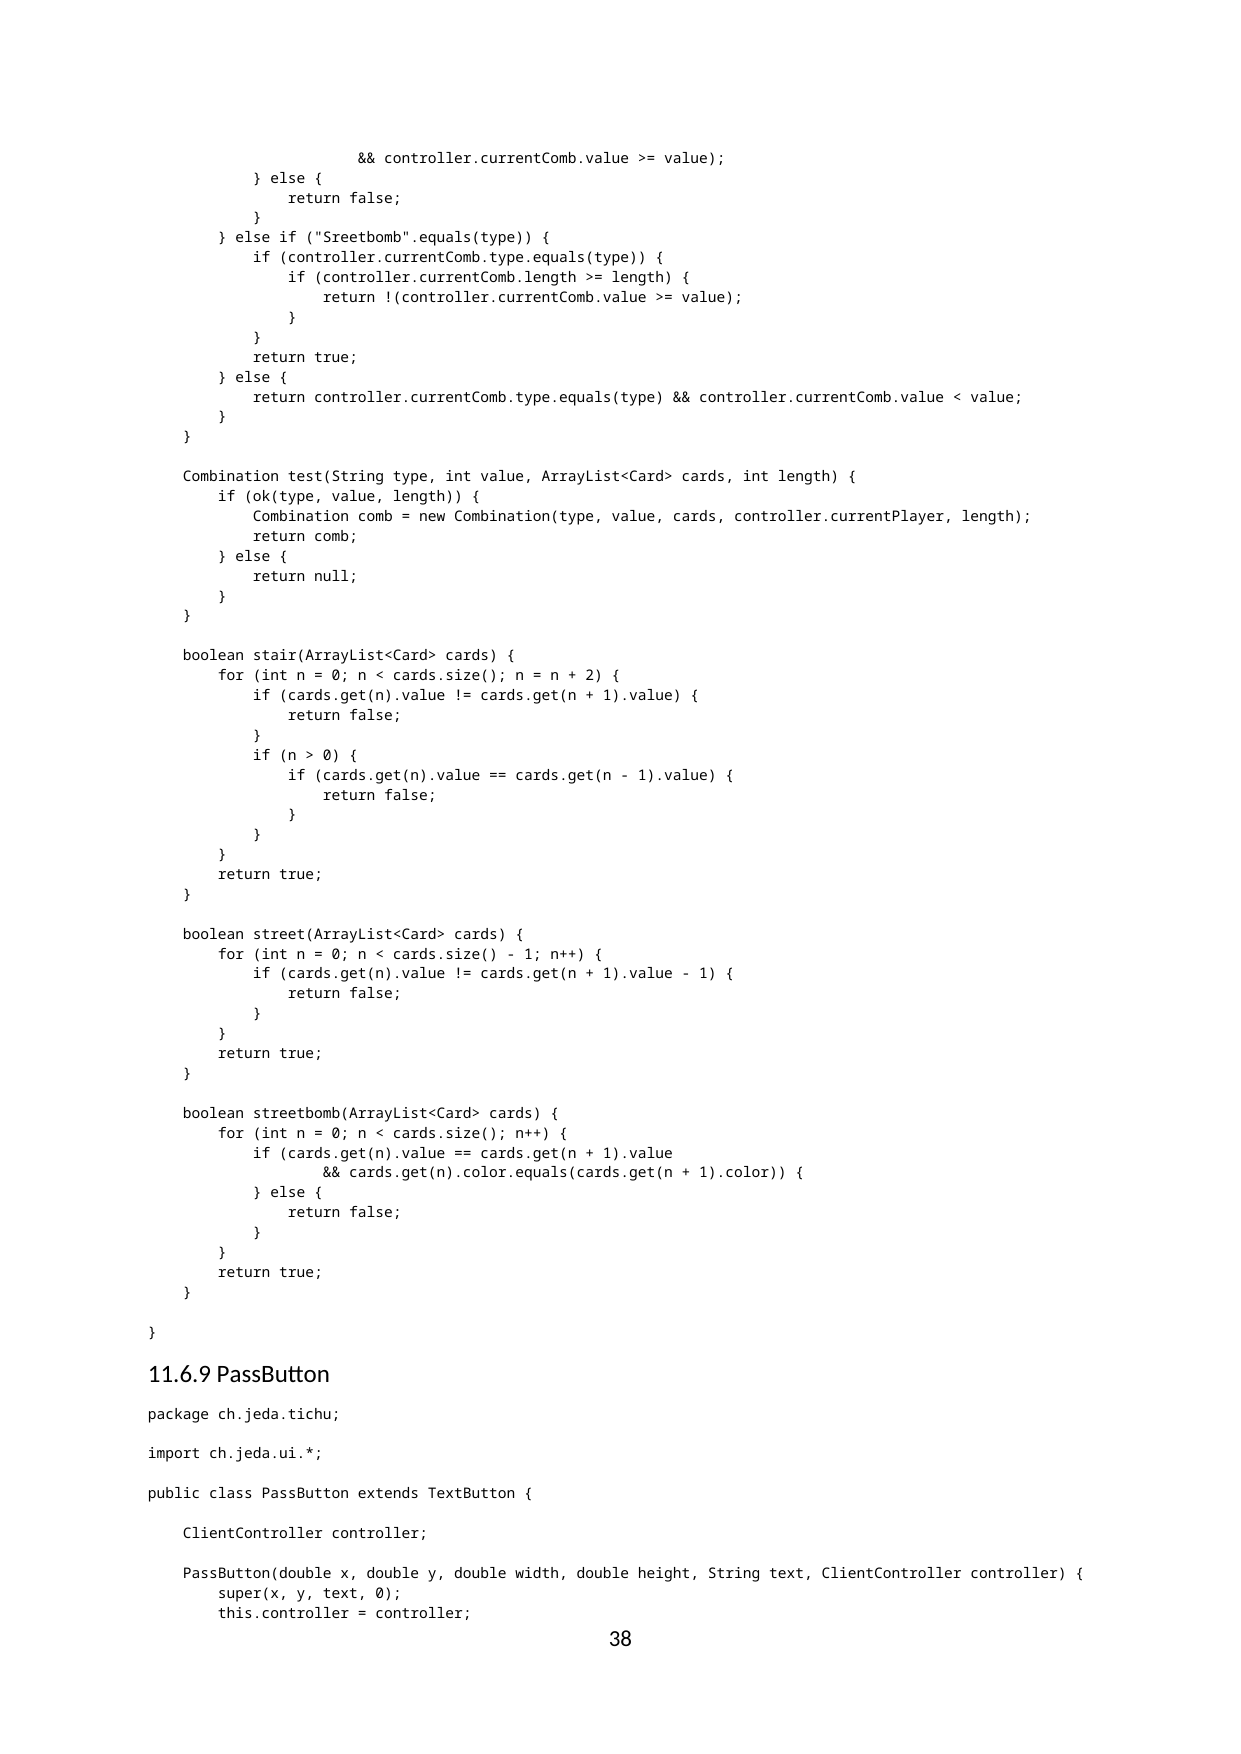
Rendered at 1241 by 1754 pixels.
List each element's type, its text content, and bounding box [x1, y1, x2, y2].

text boolean stair(ArrayList<Card> cards) { [148, 645, 1093, 665]
text if (cards.get(n).value == cards.get(n - 1).value) { [148, 764, 1093, 784]
text return false; [148, 983, 1093, 1003]
text } [148, 605, 1093, 625]
text if (ok(type, value, length)) { [148, 486, 1093, 506]
text super(x, y, text, 0); [148, 1582, 1093, 1602]
text return false; [148, 1202, 1093, 1222]
text if (cards.get(n).value != cards.get(n + 1).value - 1) { [148, 963, 1093, 983]
text } [148, 884, 1093, 904]
text return true; [148, 347, 1093, 366]
text for (int n = 0; n < cards.size(); n = n + 2) { [148, 665, 1093, 685]
text } [148, 844, 1093, 864]
text } [148, 1242, 1093, 1262]
text if (cards.get(n).value == cards.get(n + 1).value [148, 1142, 1093, 1162]
text } [148, 724, 1093, 744]
text if (n > 0) { [148, 744, 1093, 764]
text return !(controller.currentComb.value >= value); [148, 287, 1093, 307]
text } [148, 406, 1093, 426]
text } [148, 824, 1093, 844]
text return null; [148, 565, 1093, 585]
text return comb; [148, 526, 1093, 546]
text import ch.jeda.ui.*; [148, 1443, 1093, 1463]
text } [148, 307, 1093, 327]
text boolean streetbomb(ArrayList<Card> cards) { [148, 1103, 1093, 1122]
text if (controller.currentComb.length >= length) { [148, 267, 1093, 287]
text } [148, 207, 1093, 227]
text && controller.currentComb.value >= value); [148, 148, 1093, 167]
text } else if ("Sreetbomb".equals(type)) { [148, 227, 1093, 247]
text } else { [148, 366, 1093, 386]
text } [148, 804, 1093, 824]
text } [148, 1003, 1093, 1023]
text 11.6.9 PassButton [148, 1358, 1093, 1388]
text public class PassButton extends TextButton { [148, 1483, 1093, 1503]
text if (cards.get(n).value != cards.get(n + 1).value) { [148, 685, 1093, 705]
text for (int n = 0; n < cards.size() - 1; n++) { [148, 943, 1093, 963]
text } [148, 585, 1093, 605]
text } else { [148, 1182, 1093, 1202]
text && cards.get(n).color.equals(cards.get(n + 1).color)) { [148, 1162, 1093, 1182]
text return false; [148, 784, 1093, 804]
text boolean street(ArrayList<Card> cards) { [148, 923, 1093, 943]
text } else { [148, 546, 1093, 565]
text } [148, 1282, 1093, 1302]
text return true; [148, 1262, 1093, 1282]
text return true; [148, 1043, 1093, 1063]
text return true; [148, 864, 1093, 884]
text Combination test(String type, int value, ArrayList<Card> cards, int length) { [148, 466, 1093, 486]
text } else { [148, 167, 1093, 187]
text return controller.currentComb.type.equals(type) && controller.currentComb.value < value; [148, 386, 1093, 406]
text } [148, 1063, 1093, 1083]
text for (int n = 0; n < cards.size(); n++) { [148, 1122, 1093, 1142]
text } [148, 327, 1093, 347]
text } [148, 426, 1093, 446]
text package ch.jeda.tichu; [148, 1403, 1093, 1423]
text ClientController controller; [148, 1523, 1093, 1543]
text if (controller.currentComb.type.equals(type)) { [148, 247, 1093, 267]
text return false; [148, 705, 1093, 724]
text } [148, 1321, 1093, 1341]
text PassButton(double x, double y, double width, double height, String text, ClientController controller) { [148, 1563, 1093, 1582]
text } [148, 1222, 1093, 1242]
text return false; [148, 187, 1093, 207]
text Combination comb = new Combination(type, value, cards, controller.currentPlayer, length); [148, 506, 1093, 526]
text this.controller = controller; [148, 1602, 1093, 1622]
text } [148, 1023, 1093, 1043]
